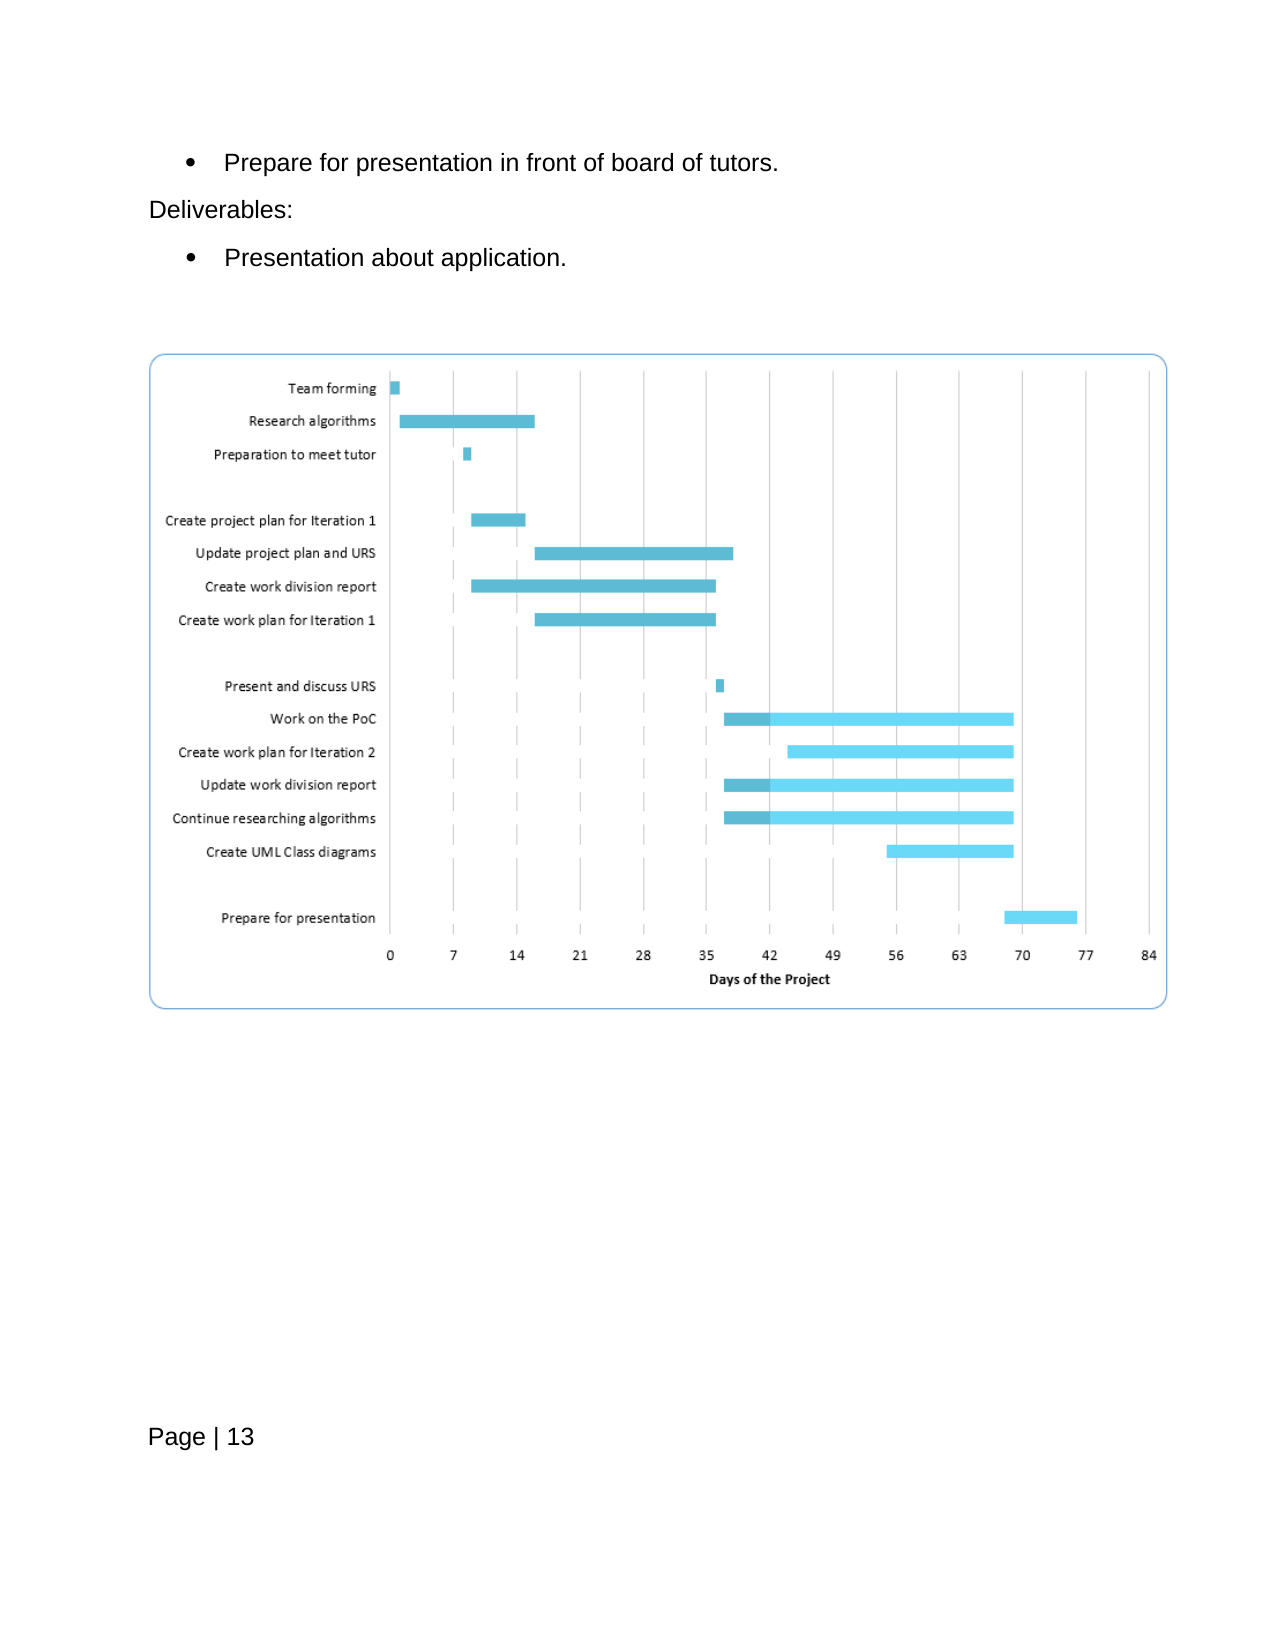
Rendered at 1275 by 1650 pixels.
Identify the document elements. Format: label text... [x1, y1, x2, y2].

list Prepare for presentation in front of board of tutors. [186, 148, 1115, 176]
list Presentation about application. [187, 243, 1115, 272]
text Deliverables: [149, 195, 1115, 224]
picture [147, 349, 1180, 1013]
